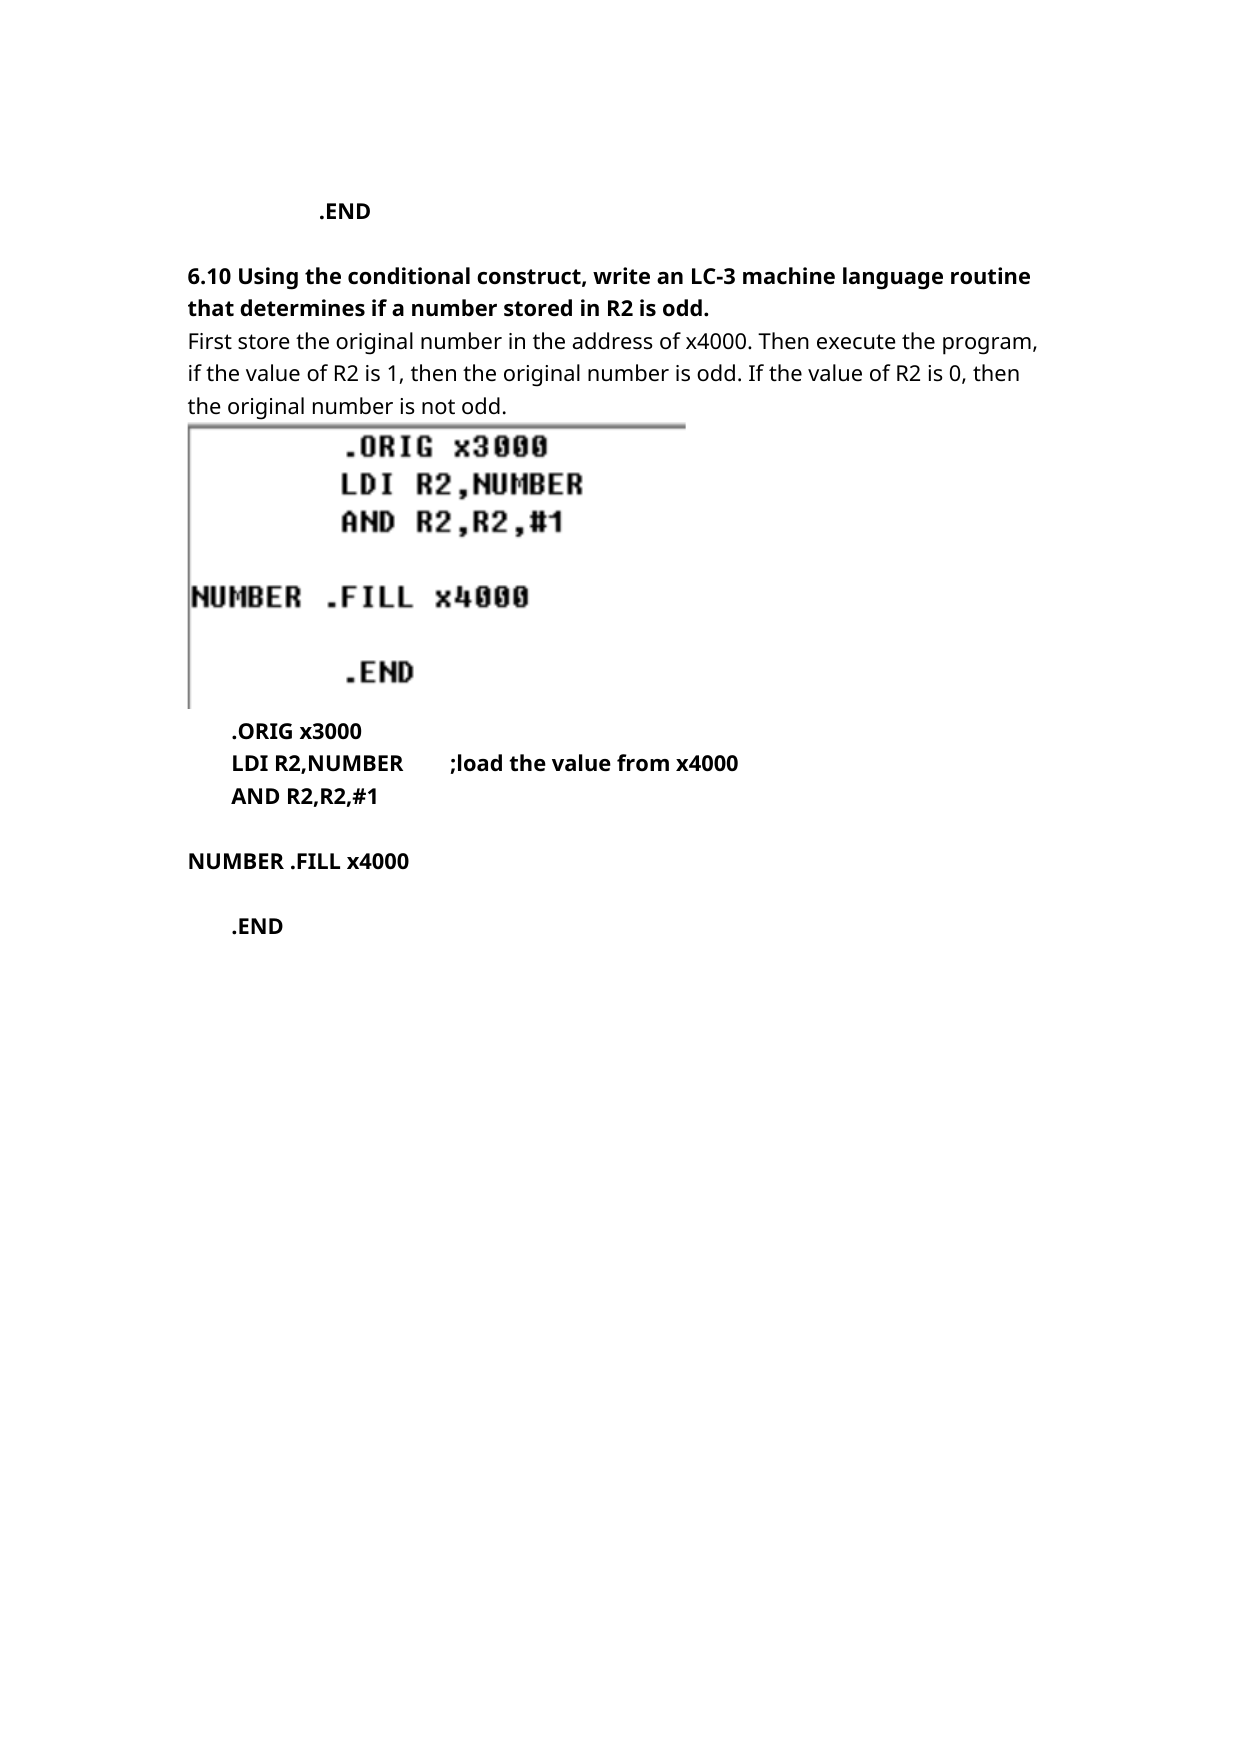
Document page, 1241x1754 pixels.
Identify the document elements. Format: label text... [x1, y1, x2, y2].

text .ORIG x3000 [187, 714, 1053, 747]
text .END [187, 909, 1053, 942]
text First store the original number in the address of x4000. Then execute the program, if the value of R2 is 1, then the original number is odd. If the value of R2 is 0, then the original number is not odd. [187, 324, 1053, 422]
picture [187, 422, 686, 709]
text LDI R2,NUMBER ;load the value from x4000 [187, 747, 1053, 779]
text 6.10 Using the conditional construct, write an LC-3 machine language routine that determines if a number stored in R2 is odd. [187, 259, 1053, 324]
text AND R2,R2,#1 [187, 779, 1053, 812]
text .END [187, 194, 1053, 227]
text NUMBER .FILL x4000 [187, 844, 1053, 877]
